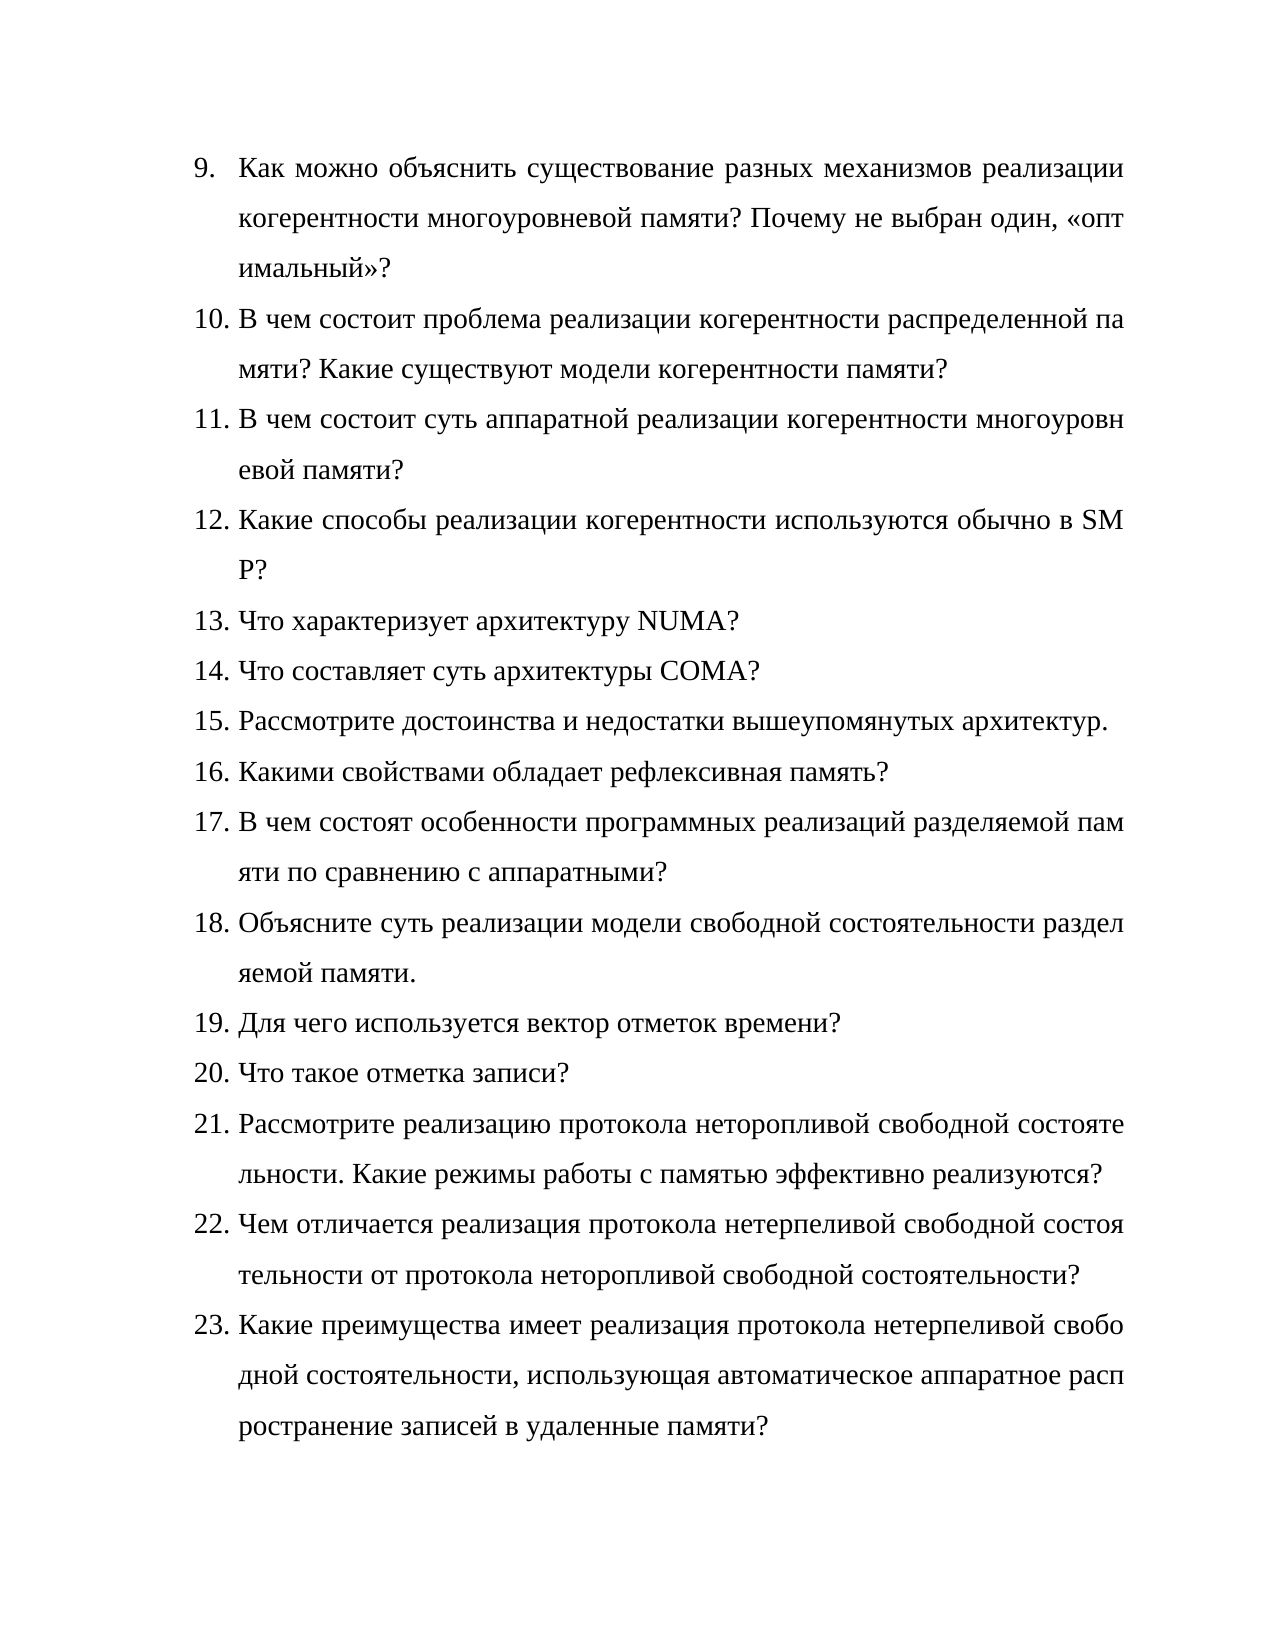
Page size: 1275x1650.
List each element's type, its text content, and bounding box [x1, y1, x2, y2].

list Что характеризует архитектуру NUMA? [194, 603, 1125, 636]
list Что составляет суть архитектуры СОМА? [194, 653, 1125, 687]
list Какими свойствами обладает рефлексивная память? [194, 754, 1125, 787]
list Чем отличается реализация протокола нетерпеливой свободной состоятельности от протокола неторопливой свободной состоятельности? [194, 1207, 1125, 1290]
list Что такое отметка записи? [194, 1056, 1125, 1089]
list Для чего используется вектор отметок времени? [194, 1005, 1125, 1039]
list Какие преимущества имеет реализация протокола нетерпеливой свободной состоятельности, использующая автоматическое аппаратное распространение записей в удаленные памяти? [194, 1307, 1125, 1441]
list В чем состоят особенности программных реализаций разделяемой памяти по сравнению с аппаратными? [194, 804, 1125, 888]
list Объясните суть реализации модели свободной состоятельности разделяемой памяти. [194, 905, 1125, 988]
list В чем состоит проблема реализации когерентности распределенной памяти? Какие существуют модели когерентности памяти? [194, 301, 1125, 385]
list Рассмотрите реализацию протокола неторопливой свободной состоятельности. Какие режимы работы с памятью эффективно реализуются? [194, 1106, 1125, 1190]
list В чем состоит суть аппаратной реализации когерентности многоуровневой памяти? [194, 402, 1125, 485]
list Как можно объяснить существование разных механизмов реализации когерентности многоуровневой памяти? Почему не выбран один, «оптимальный»? [194, 150, 1125, 284]
list Какие способы реализации когерентности используются обычно в ЅМР? [194, 502, 1125, 586]
list Рассмотрите достоинства и недостатки вышеупомянутых архитектур. [194, 703, 1125, 737]
